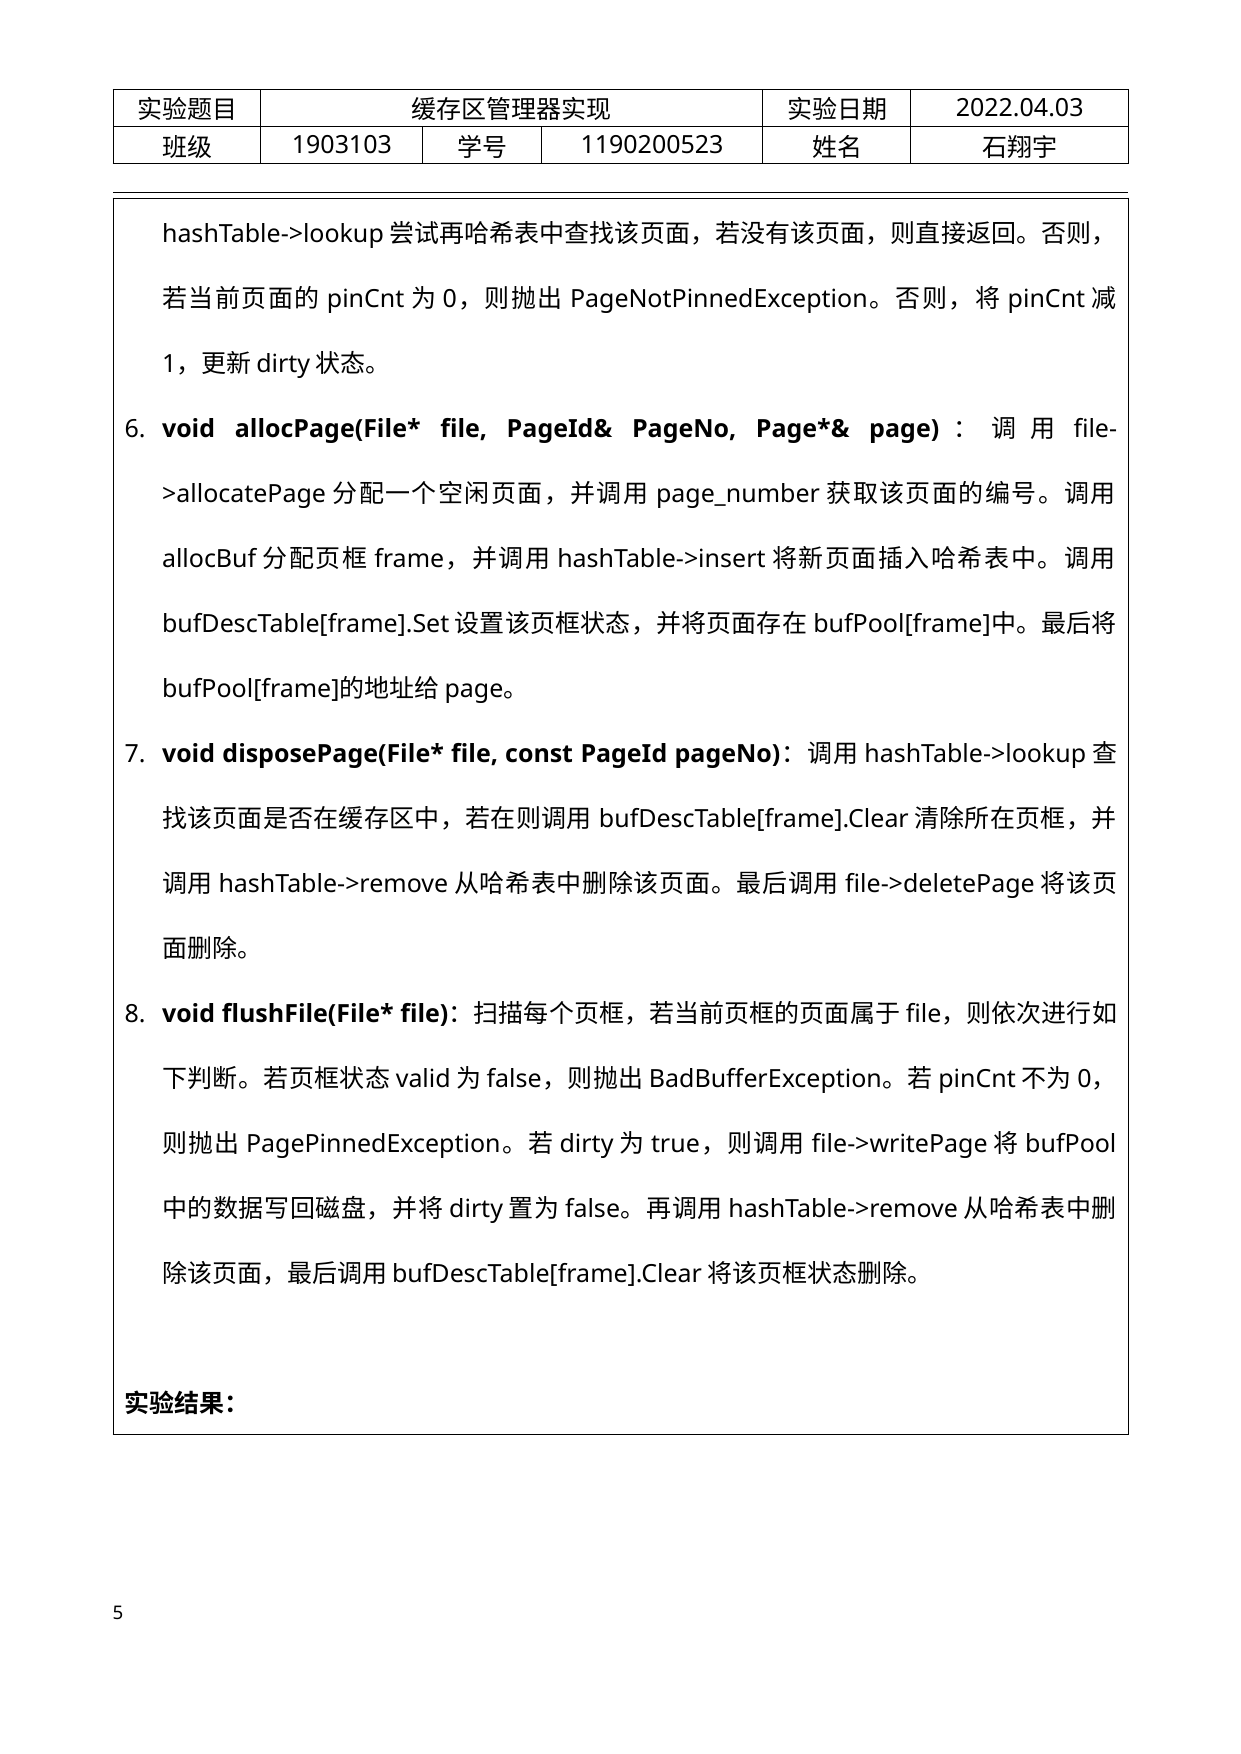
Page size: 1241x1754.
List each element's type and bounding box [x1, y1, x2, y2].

table_header [114, 199, 1128, 1434]
